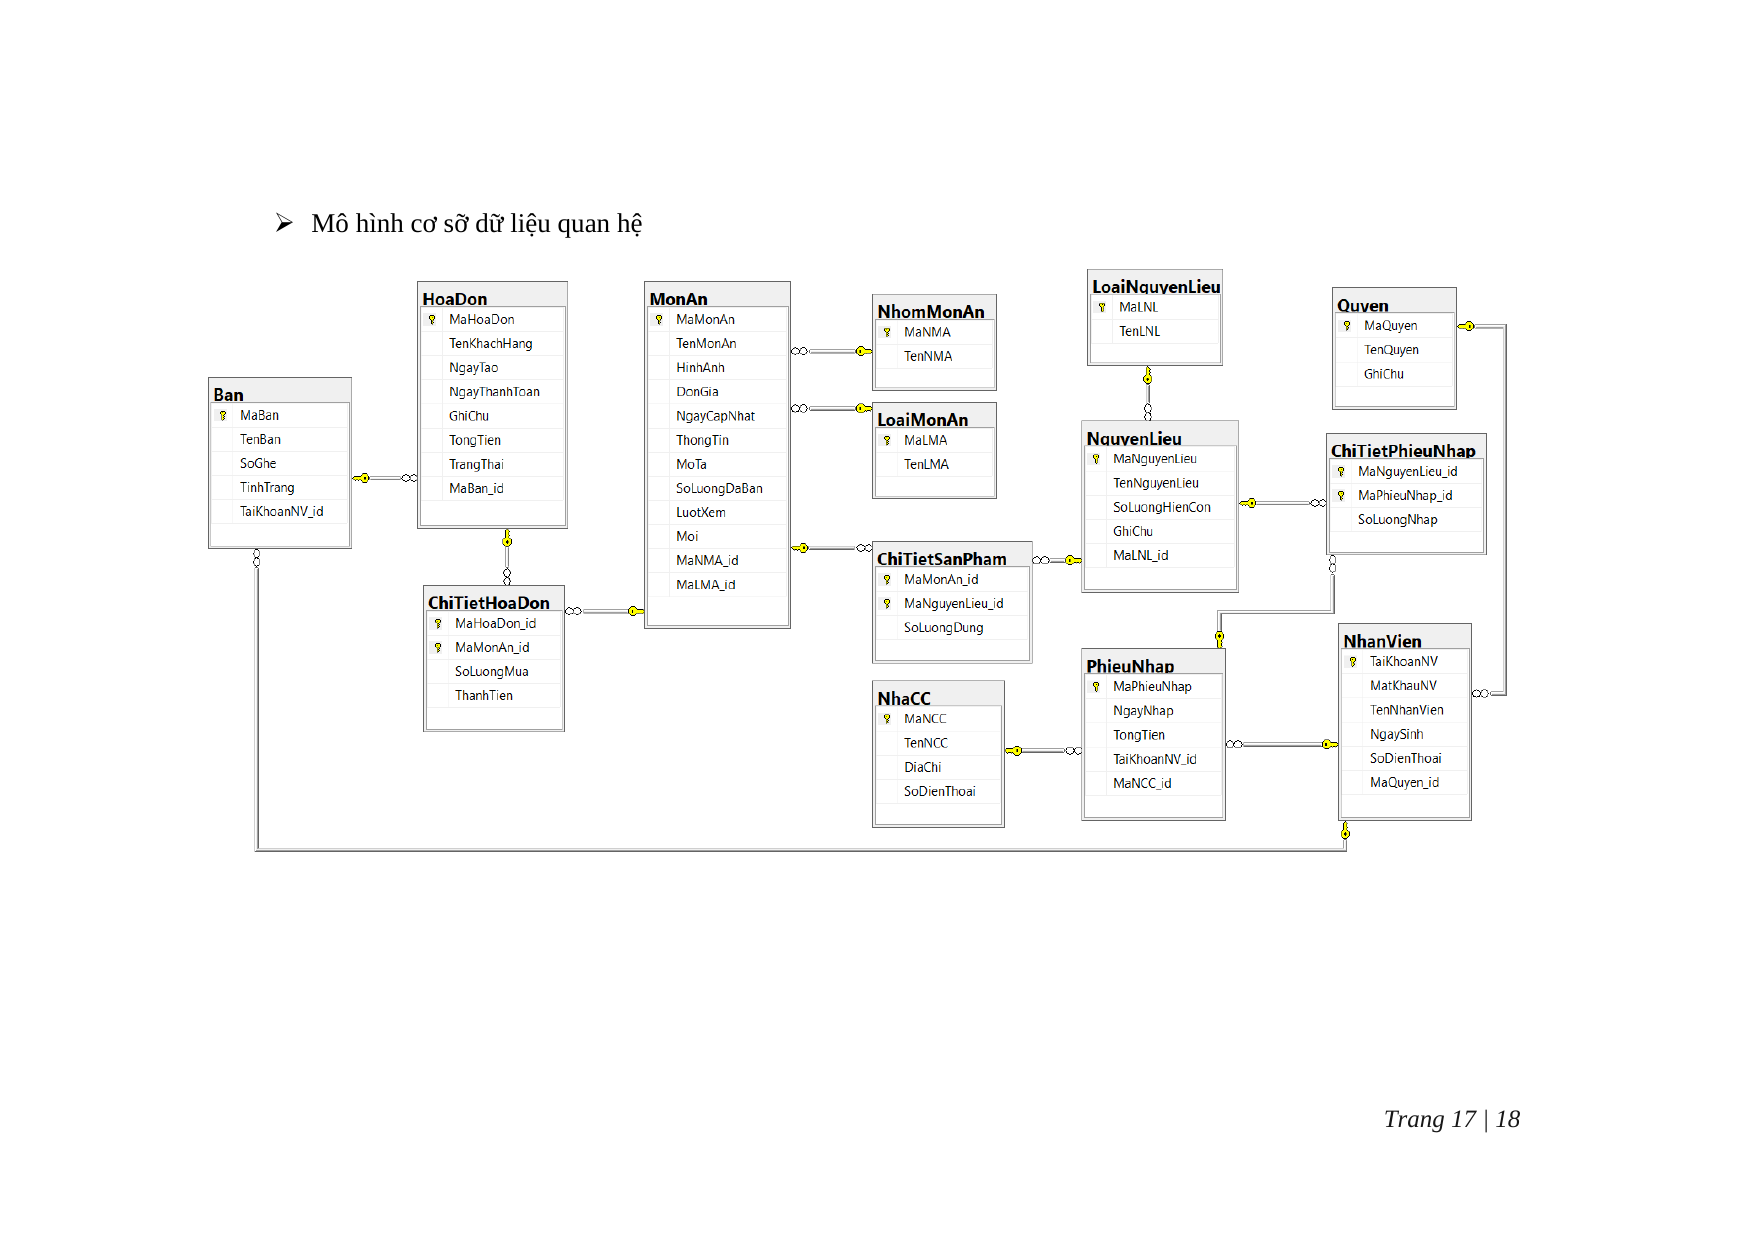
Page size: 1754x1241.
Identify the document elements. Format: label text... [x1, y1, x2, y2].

list Mô hình cơ sỡ dữ liệu quan hệ [274, 207, 1547, 238]
picture [200, 253, 1525, 882]
